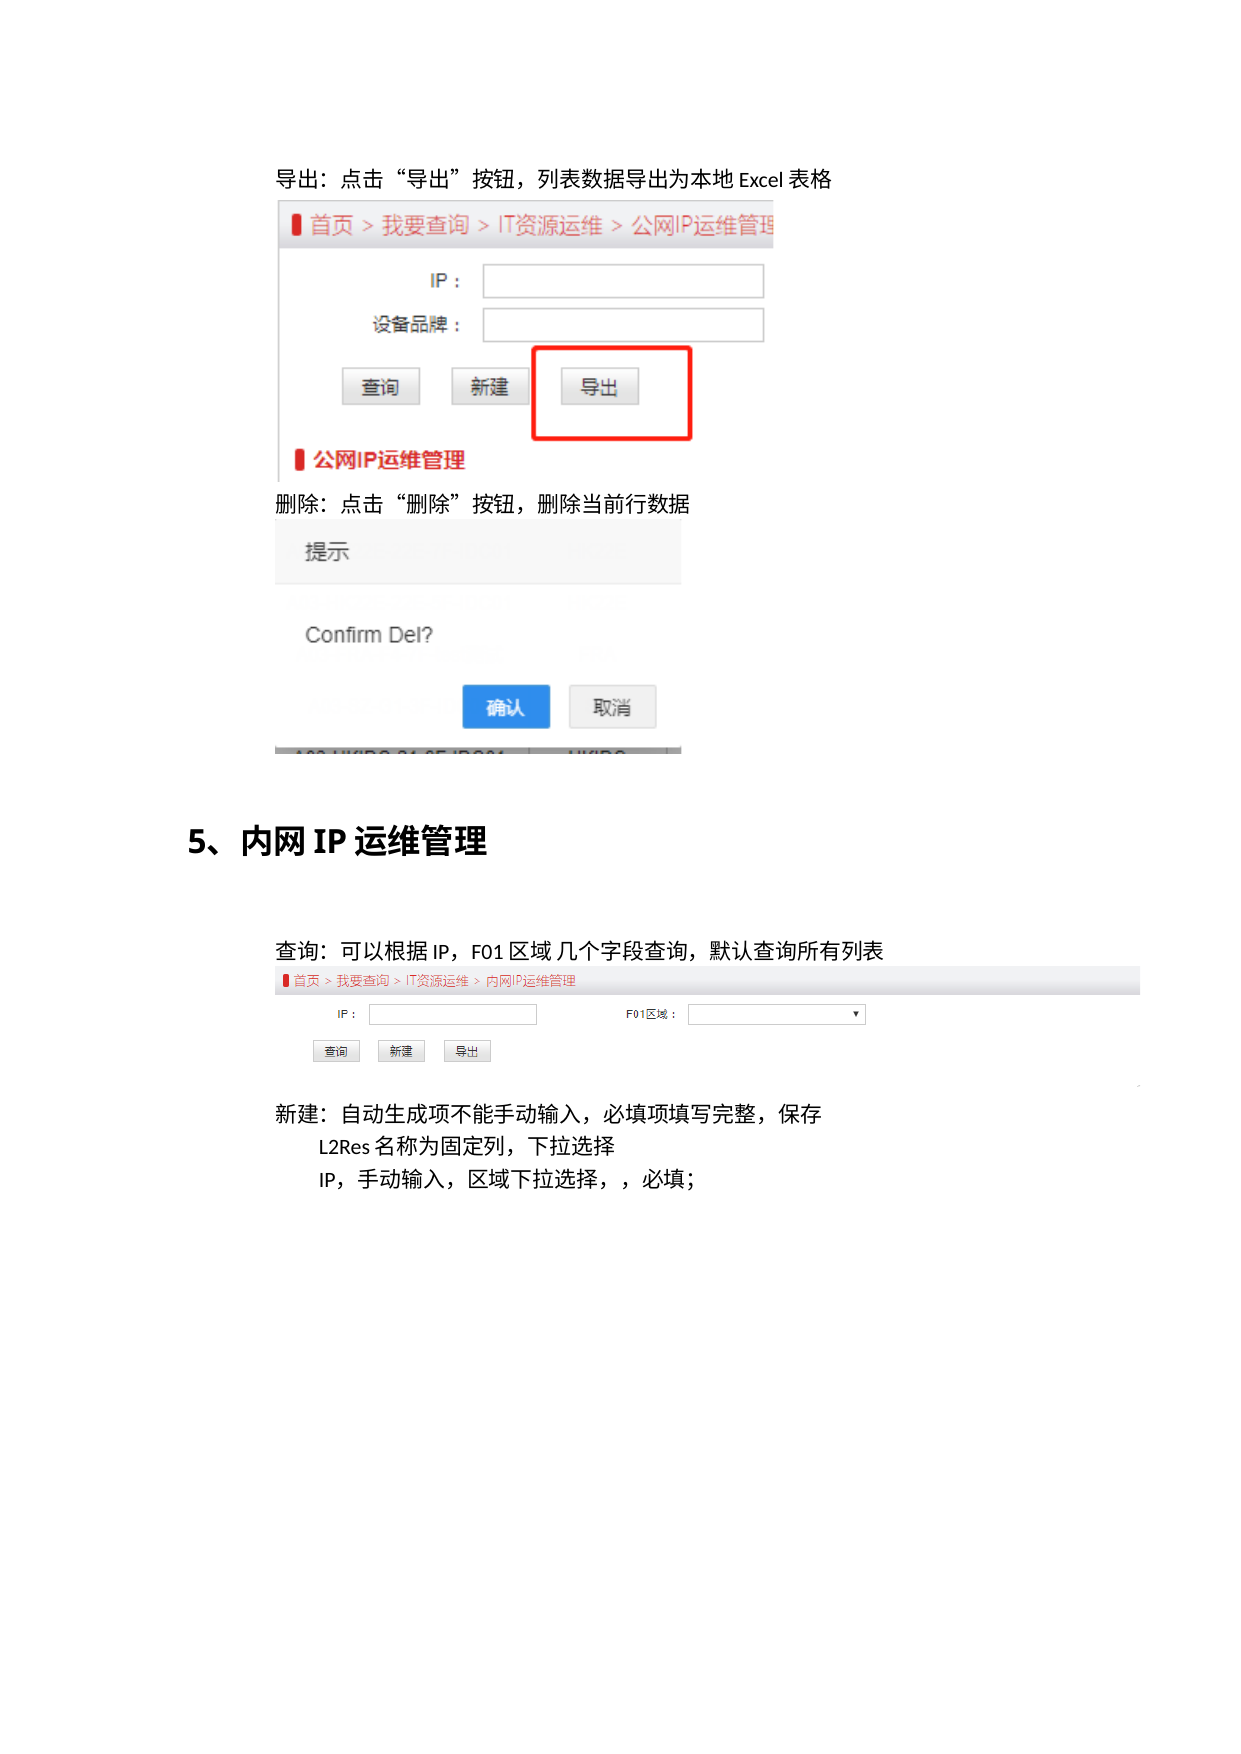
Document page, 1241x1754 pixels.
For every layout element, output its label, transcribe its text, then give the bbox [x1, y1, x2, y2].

picture [275, 966, 1141, 1087]
list 删除：点击“删除”按钮，删除当前行数据 [247, 487, 1053, 519]
text IP，手动输入，区域下拉选择，，必填； [319, 1161, 1053, 1194]
text 新建：自动生成项不能手动输入，必填项填写完整，保存 [231, 1096, 1053, 1129]
text 导出：点击“导出”按钮，列表数据导出为本地Excel表格 [231, 162, 1053, 194]
text L2Res名称为固定列，下拉选择 [187, 1129, 1053, 1161]
subtitle 5、内网IP运维管理 [187, 807, 1053, 872]
text 查询：可以根据IP，F01区域 几个字段查询，默认查询所有列表 [231, 934, 1053, 966]
picture [275, 200, 774, 482]
picture [275, 519, 682, 754]
